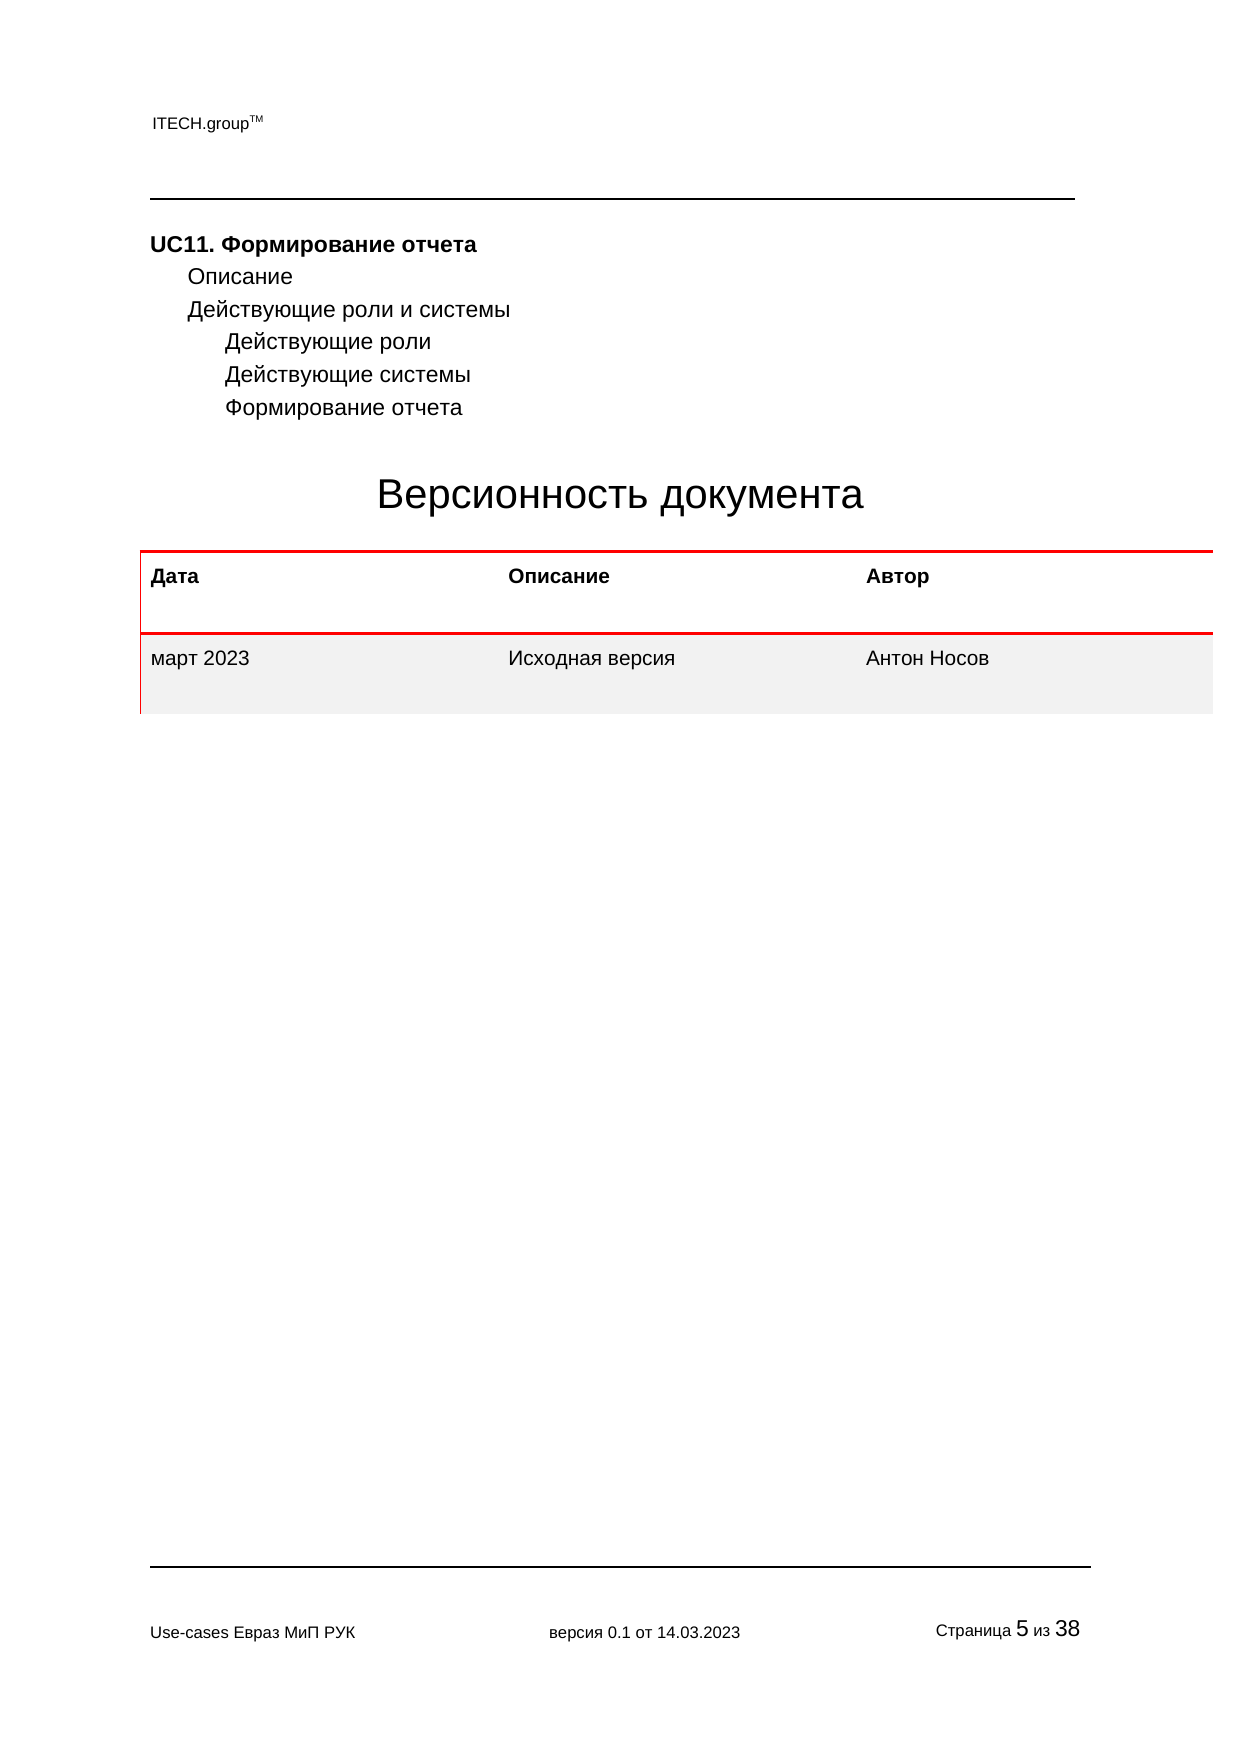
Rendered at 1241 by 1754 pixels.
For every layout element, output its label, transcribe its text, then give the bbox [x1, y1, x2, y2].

table_cell Исходная версия [498, 635, 855, 714]
table_header Автор [855, 553, 1213, 632]
table_header Описание [498, 553, 855, 632]
subtitle Версионность документа [150, 470, 1090, 518]
table_header Дата [141, 553, 498, 632]
table_cell март 2023 [141, 635, 498, 714]
table_cell Антон Носов [855, 635, 1213, 714]
